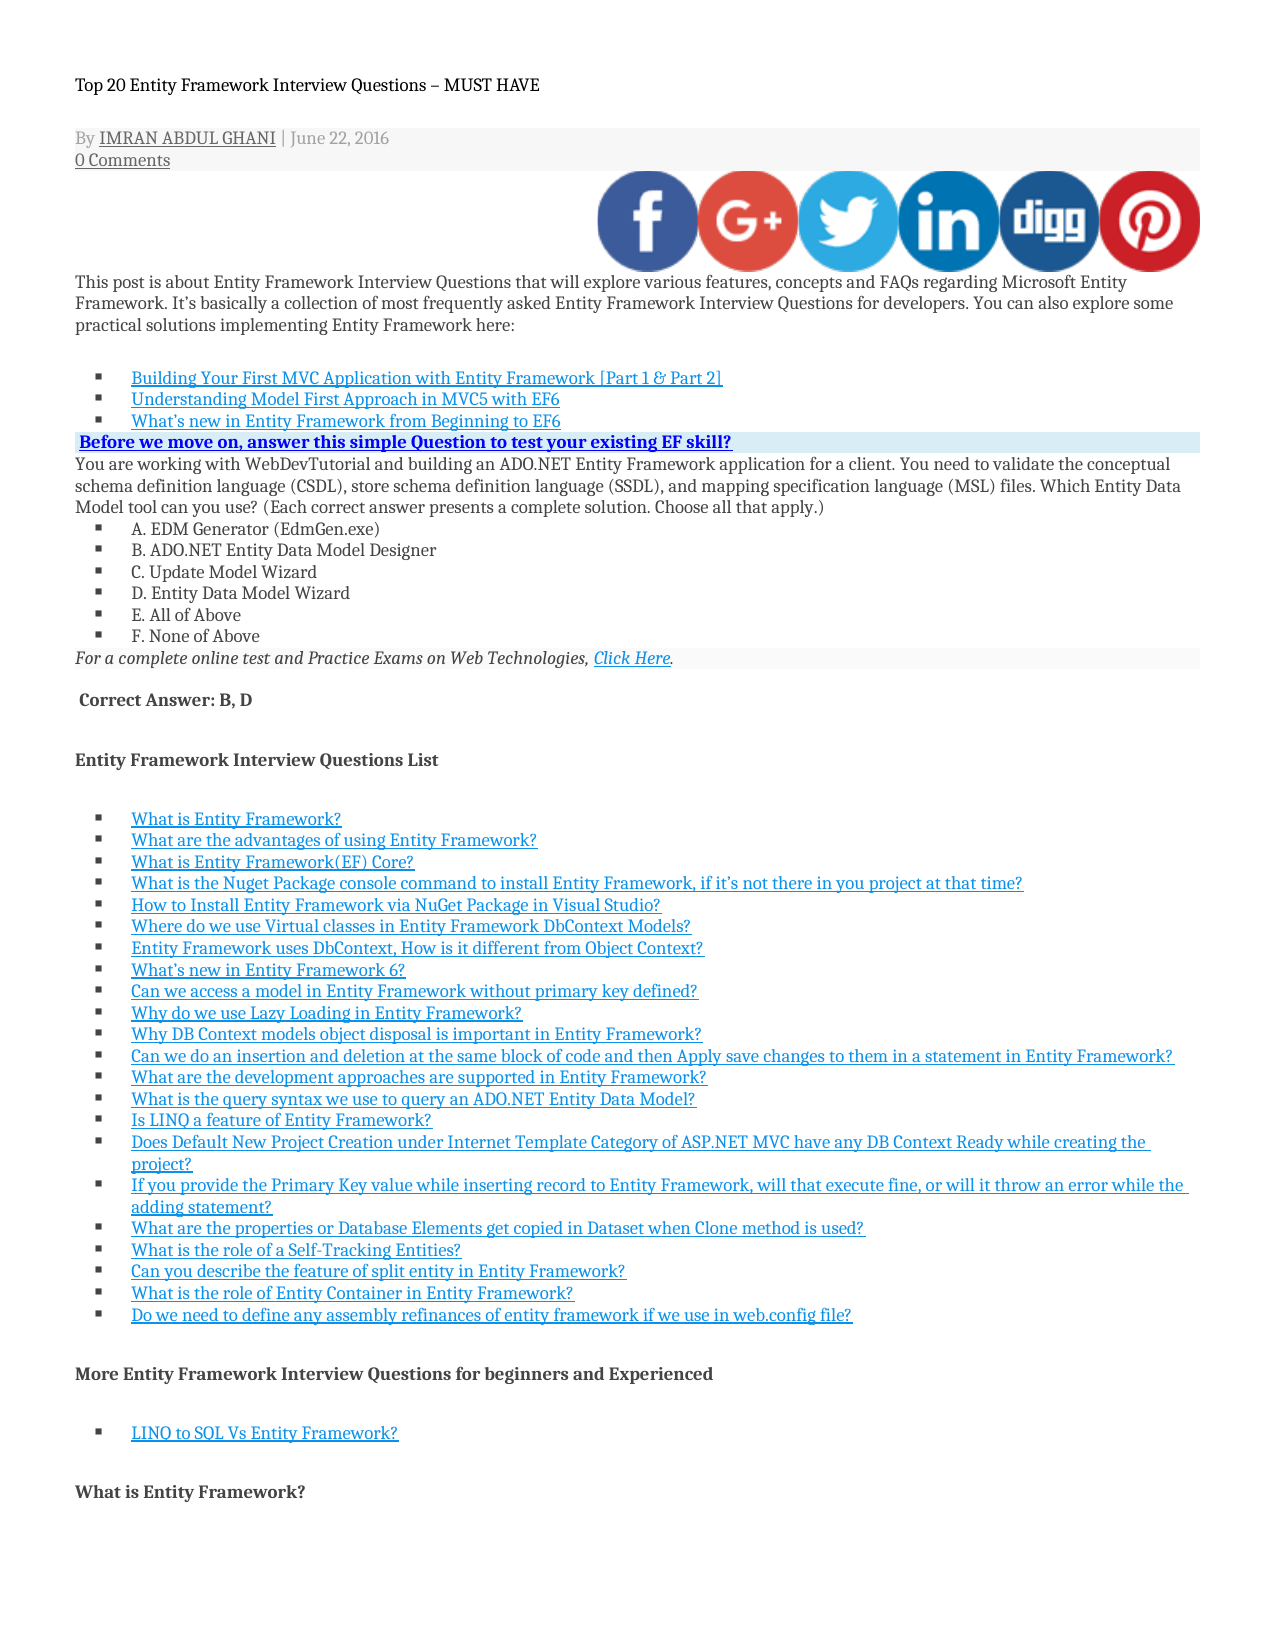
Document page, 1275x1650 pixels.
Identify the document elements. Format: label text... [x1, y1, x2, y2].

picture [597, 171, 1200, 272]
list Why do we use Lazy Loading in Entity Framework? [94, 1002, 1200, 1024]
text For a complete online test and Practice Exams on Web Technologies, Click Here. [75, 648, 1200, 669]
list LINQ to SQL Vs Entity Framework? [94, 1422, 1200, 1444]
list How to Install Entity Framework via NuGet Package in Visual Studio? [94, 894, 1200, 916]
list Can we do an insertion and deletion at the same block of code and then Apply save changes to them in a statement in Entity Framework? [94, 1045, 1200, 1067]
list If you provide the Primary Key value while inserting record to Entity Framework, will that execute fine, or will it throw an error while the adding statement? [94, 1175, 1200, 1218]
text Correct Answer: B, D [75, 690, 1200, 712]
list What is Entity Framework? [94, 808, 1200, 830]
list What is Entity Framework(EF) Core? [94, 851, 1200, 873]
text You are working with WebDevTutorial and building an ADO.NET Entity Framework application for a client. You need to validate the conceptual schema definition language (CSDL), store schema definition language (SSDL), and mapping specification language (MSL) files. Which Entity Data Model tool can you use? (Each correct answer presents a complete solution. Choose all that apply.) [75, 453, 1200, 518]
list Entity Framework uses DbContext, How is it different from Object Context? [94, 937, 1200, 959]
list Why DB Context models object disposal is important in Entity Framework? [94, 1024, 1200, 1045]
list Can we access a model in Entity Framework without primary key defined? [94, 981, 1200, 1002]
list B. ADO.NET Entity Data Model Designer [94, 540, 1200, 561]
text More Entity Framework Interview Questions for beginners and Experienced [75, 1363, 1200, 1385]
text By IMRAN ABDUL GHANI | June 22, 2016 [75, 128, 1200, 149]
list What is the role of a Self-Tracking Entities? [94, 1239, 1200, 1261]
list What are the development approaches are supported in Entity Framework? [94, 1067, 1200, 1088]
text Before we move on, answer this simple Question to test your existing EF skill? [75, 432, 1200, 453]
list F. None of Above [94, 626, 1200, 648]
list Can you describe the feature of split entity in Entity Framework? [94, 1261, 1200, 1282]
list A. EDM Generator (EdmGen.exe) [94, 518, 1200, 540]
list Do we need to define any assembly refinances of entity framework if we use in web.config file? [94, 1304, 1200, 1326]
text Entity Framework Interview Questions List [75, 749, 1200, 771]
list What’s new in Entity Framework 6? [94, 959, 1200, 981]
list What are the properties or Database Elements get copied in Dataset when Clone method is used? [94, 1218, 1200, 1239]
list Does Default New Project Creation under Internet Template Category of ASP.NET MVC have any DB Context Ready while creating the project? [94, 1132, 1200, 1175]
list C. Update Model Wizard [94, 561, 1200, 583]
list Where do we use Virtual classes in Entity Framework DbContext Models? [94, 916, 1200, 937]
list What is the Nuget Package console command to install Entity Framework, if it’s not there in you project at that time? [94, 873, 1200, 894]
text 0 Comments [75, 149, 1200, 171]
list Is LINQ a feature of Entity Framework? [94, 1110, 1200, 1132]
list What is the query syntax we use to query an ADO.NET Entity Data Model? [94, 1088, 1200, 1110]
list What’s new in Entity Framework from Beginning to EF6 [94, 410, 1200, 432]
list Understanding Model First Approach in MVC5 with EF6 [94, 389, 1200, 410]
list What are the advantages of using Entity Framework? [94, 830, 1200, 851]
list E. All of Above [94, 604, 1200, 626]
list Building Your First MVC Application with Entity Framework [Part 1 & Part 2] [94, 367, 1200, 389]
text This post is about Entity Framework Interview Questions that will explore various features, concepts and FAQs regarding Microsoft Entity Framework. It’s basically a collection of most frequently asked Entity Framework Interview Questions for developers. You can also explore some practical solutions implementing Entity Framework here: [75, 271, 1200, 336]
text What is Entity Framework? [75, 1481, 1200, 1503]
text Top 20 Entity Framework Interview Questions – MUST HAVE [75, 75, 1200, 97]
list D. Entity Data Model Wizard [94, 583, 1200, 604]
list What is the role of Entity Container in Entity Framework? [94, 1282, 1200, 1304]
